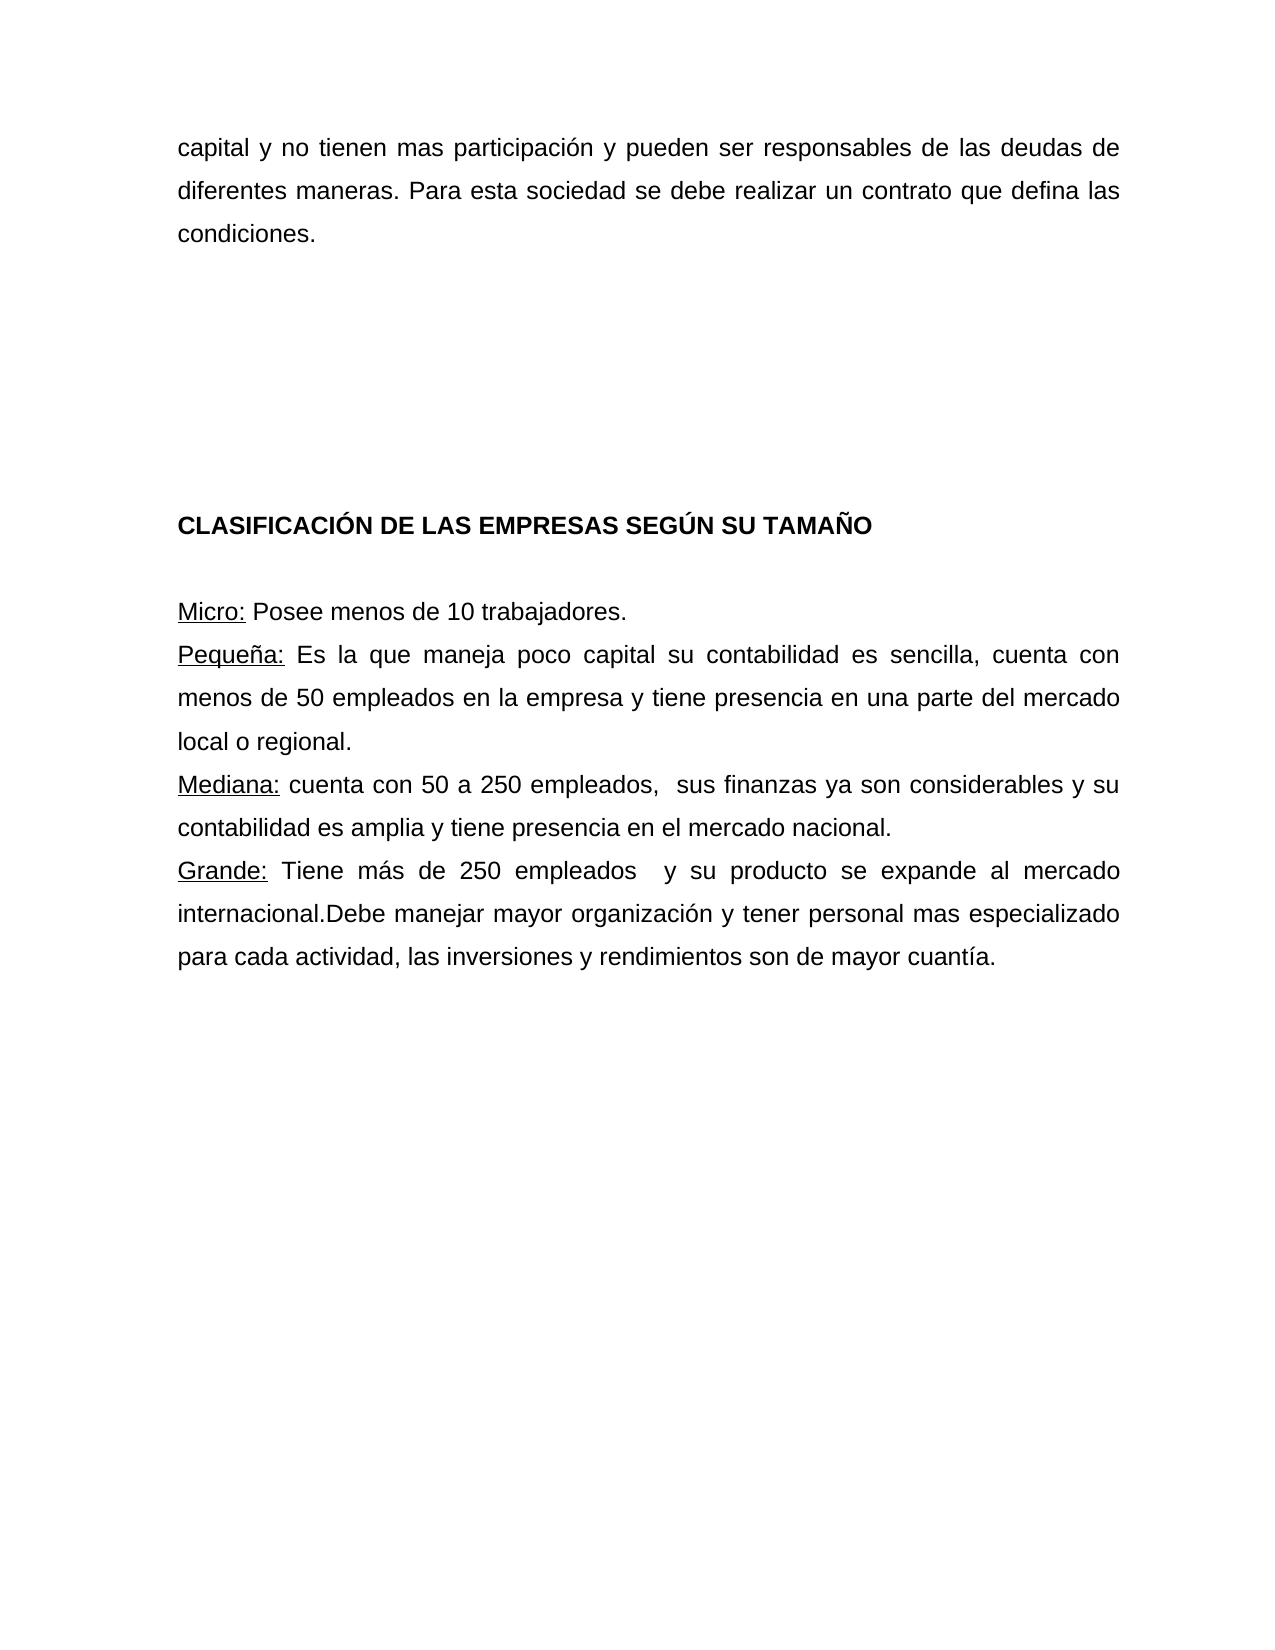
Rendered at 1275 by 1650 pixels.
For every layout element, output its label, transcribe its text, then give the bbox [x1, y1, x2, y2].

list Pequeña: Es la que maneja poco capital su contabilidad es sencilla, cuenta con menos de 50 empleados en la empresa y tiene presencia en una parte del mercado local o regional. [177, 640, 1122, 755]
list Mediana: cuenta con 50 a 250 empleados, sus finanzas ya son considerables y su contabilidad es amplia y tiene presencia en el mercado nacional. [177, 770, 1122, 842]
list Grande: Tiene más de 250 empleados y su producto se expande al mercado internacional.Debe manejar mayor organización y tener personal mas especializado para cada actividad, las inversiones y rendimientos son de mayor cuantía. [177, 856, 1122, 971]
list CLASIFICACIÓN DE LAS EMPRESAS SEGÚN SU TAMAÑO [177, 511, 1122, 540]
list Micro: Posee menos de 10 trabajadores. [177, 597, 1122, 626]
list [140, 133, 1122, 248]
